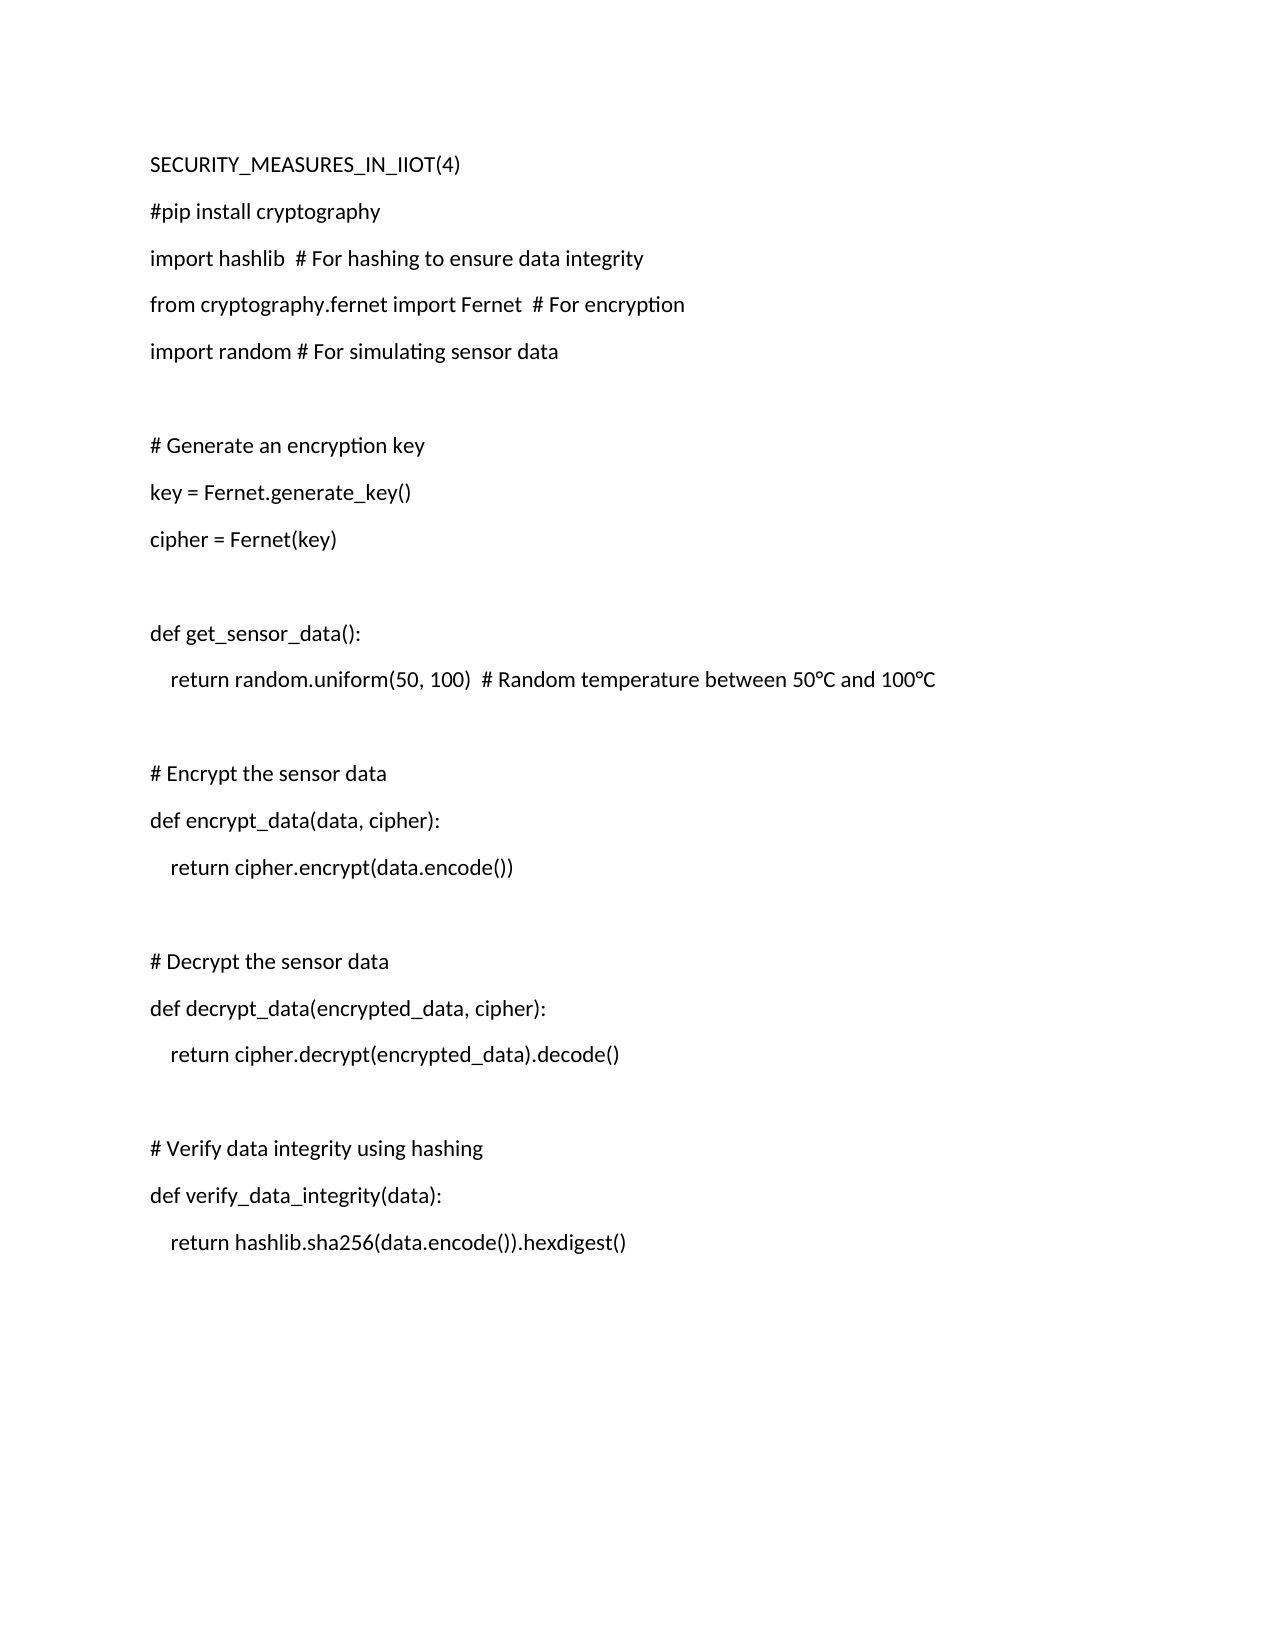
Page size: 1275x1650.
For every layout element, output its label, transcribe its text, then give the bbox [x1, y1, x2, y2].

text return cipher.decrypt(encrypted_data).decode() [150, 1041, 1125, 1069]
text return cipher.encrypt(data.encode()) [150, 853, 1125, 881]
text return hashlib.sha256(data.encode()).hexdigest() [150, 1228, 1125, 1256]
text cipher = Fernet(key) [150, 525, 1125, 553]
text def encrypt_data(data, cipher): [150, 806, 1125, 834]
text #pip install cryptography [150, 197, 1125, 225]
text from cryptography.fernet import Fernet # For encryption [150, 291, 1125, 319]
text import hashlib # For hashing to ensure data integrity [150, 244, 1125, 272]
text SECURITY_MEASURES_IN_IIOT(4) [150, 150, 1125, 178]
text def get_sensor_data(): [150, 619, 1125, 647]
text # Verify data integrity using hashing [150, 1134, 1125, 1162]
text def decrypt_data(encrypted_data, cipher): [150, 994, 1125, 1022]
text key = Fernet.generate_key() [150, 478, 1125, 506]
text # Generate an encryption key [150, 431, 1125, 459]
text return random.uniform(50, 100) # Random temperature between 50°C and 100°C [150, 666, 1125, 694]
text # Decrypt the sensor data [150, 947, 1125, 975]
text def verify_data_integrity(data): [150, 1181, 1125, 1209]
text # Encrypt the sensor data [150, 759, 1125, 787]
text import random # For simulating sensor data [150, 337, 1125, 366]
